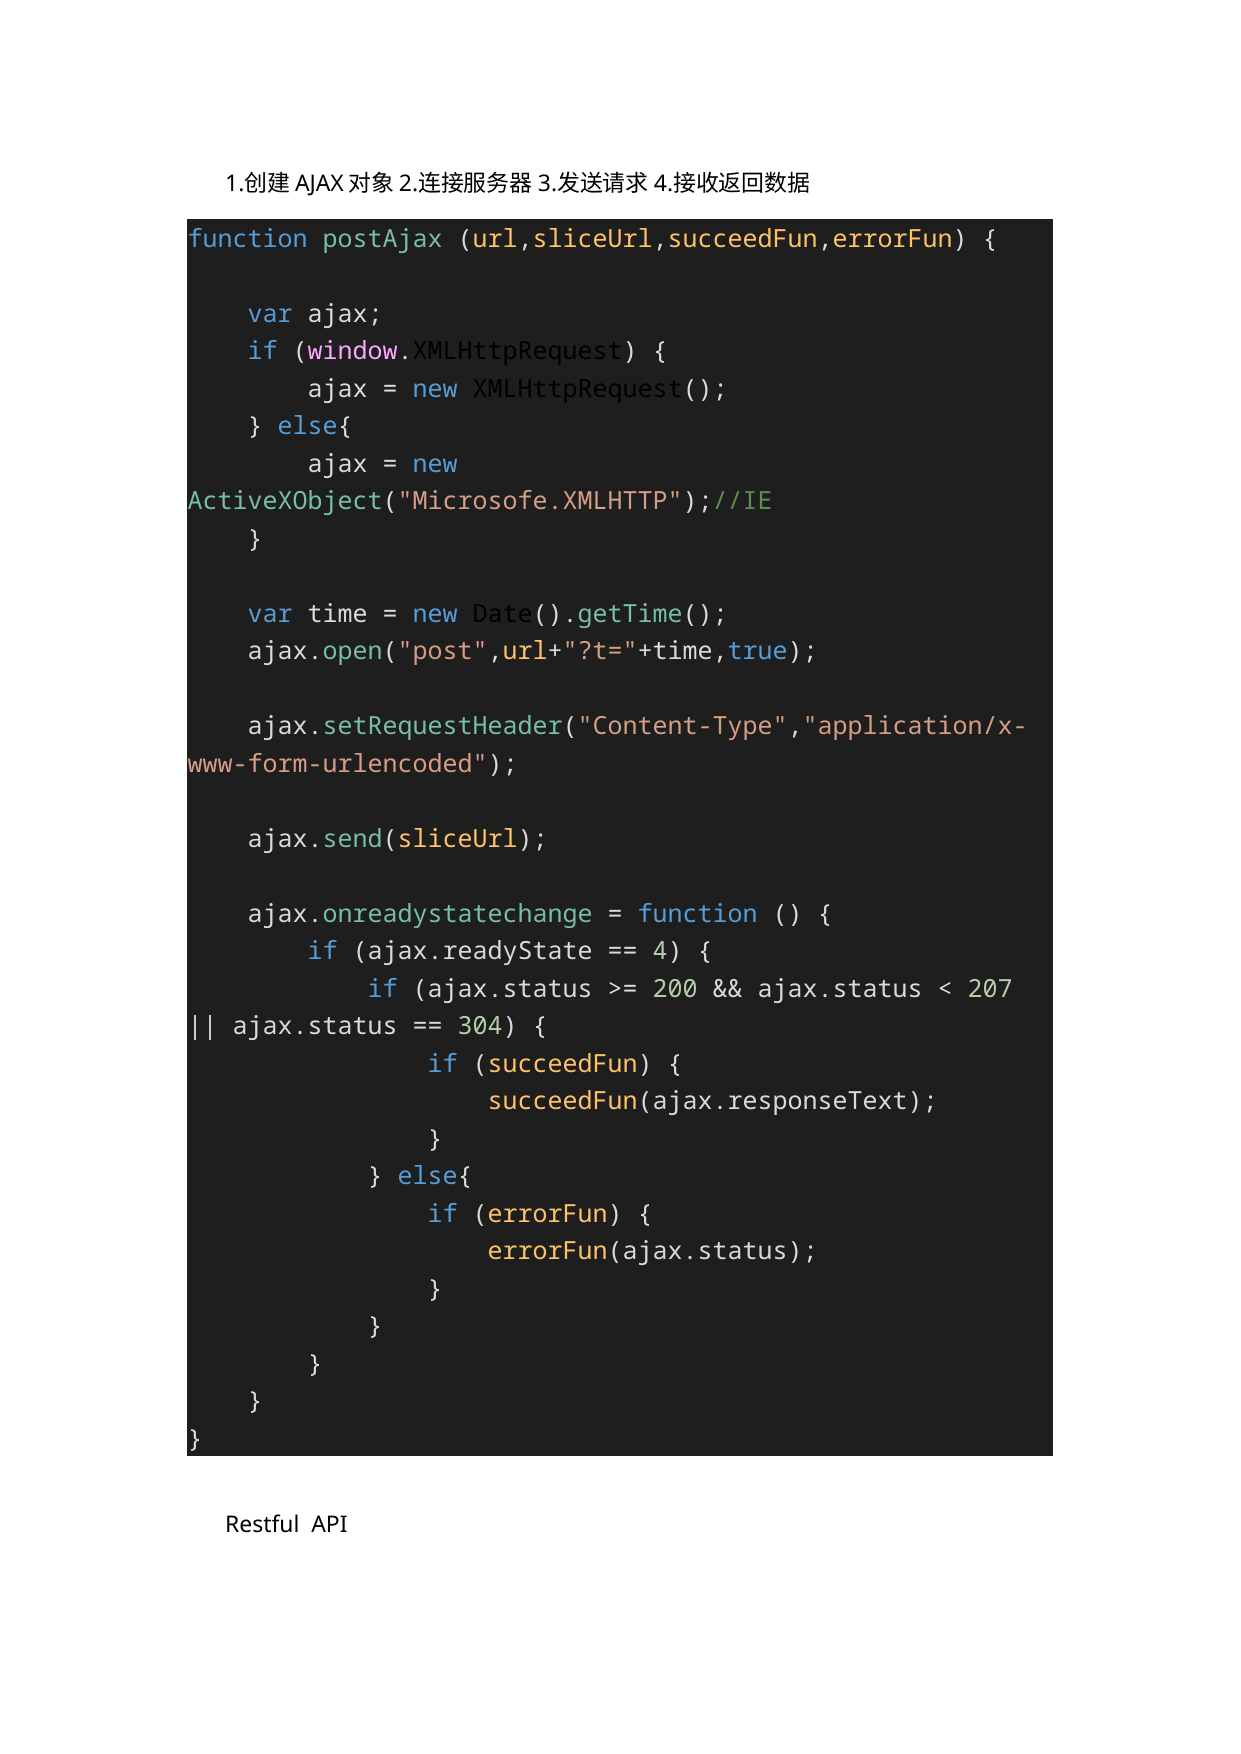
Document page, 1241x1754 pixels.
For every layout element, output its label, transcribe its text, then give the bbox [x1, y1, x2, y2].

text function postAjax (url,sliceUrl,succeedFun,errorFun) { var ajax; if (window.XMLHttpRequest) { ajax = new XMLHttpRequest(); } else{ ajax = new ActiveXObject("Microsofe.XMLHTTP");//IE } var time = new Date().getTime(); ajax.open("post",url+"?t="+time,true); ajax.setRequestHeader("Content-Type","application/x-www-form-urlencoded"); ajax.send(sliceUrl); ajax.onreadystatechange = function () { if (ajax.readyState == 4) { if (ajax.status >= 200 && ajax.status < 207 || ajax.status == 304) { if (succeedFun) { succeedFun(ajax.responseText); } } else{ if (errorFun) { errorFun(ajax.status); } } } } } [187, 219, 1053, 1456]
list Restful API [225, 1508, 1053, 1539]
list 1.创建AJAX对象2.连接服务器 3.发送请求 4.接收返回数据 [225, 164, 1053, 198]
